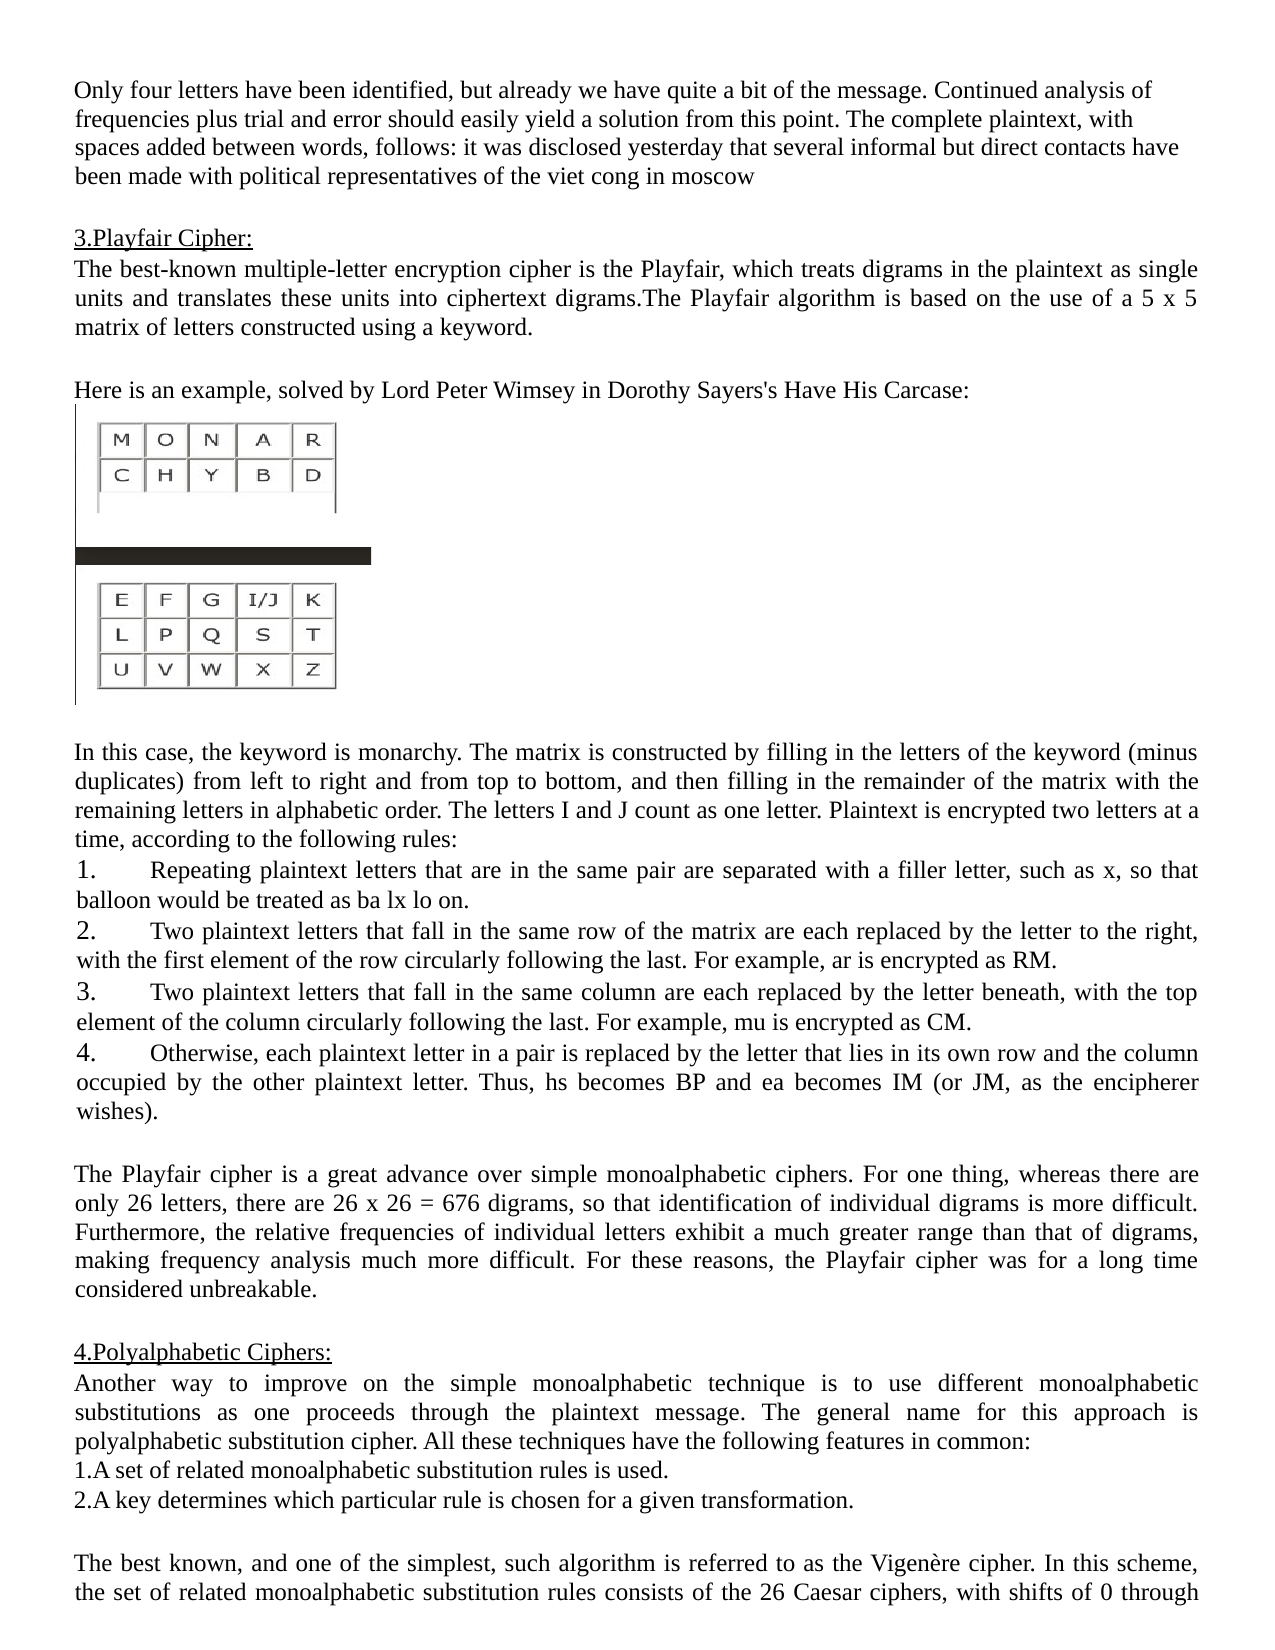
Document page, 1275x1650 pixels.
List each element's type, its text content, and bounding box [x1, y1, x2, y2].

text The best-known multiple-letter encryption cipher is the Playfair, which treats digrams in the plaintext as single units and translates these units into ciphertext digrams.The Playfair algorithm is based on the use of a 5 x 5 matrix of letters constructed using a keyword. [73, 254, 1200, 341]
text Another way to improve on the simple monoalphabetic technique is to use different monoalphabetic substitutions as one proceeds through the plaintext message. The general name for this approach is polyalphabetic substitution cipher. All these techniques have the following features in common: [73, 1368, 1200, 1454]
list Two plaintext letters that fall in the same row of the matrix are each replaced by the letter to the right, with the first element of the row circularly following the last. For example, ar is encrypted as RM. [76, 914, 1200, 974]
text The Playfair cipher is a great advance over simple monoalphabetic ciphers. For one thing, whereas there are only 26 letters, there are 26 x 26 = 676 digrams, so that identification of individual digrams is more difficult. Furthermore, the relative frequencies of individual letters exhibit a much greater range than that of digrams, making frequency analysis much more difficult. For these reasons, the Playfair cipher was for a long time considered unbreakable. [73, 1159, 1200, 1303]
text Here is an example, solved by Lord Peter Wimsey in Dorothy Sayers's Have His Carcase: [73, 375, 1200, 403]
picture [75, 404, 372, 705]
text 4.Polyalphabetic Ciphers: [73, 1337, 1200, 1366]
text 1.A set of related monoalphabetic substitution rules is used. [73, 1456, 1200, 1484]
list Otherwise, each plaintext letter in a pair is replaced by the letter that lies in its own row and the column occupied by the other plaintext letter. Thus, hs becomes BP and ea becomes IM (or JM, as the encipherer wishes). [76, 1036, 1200, 1125]
list Two plaintext letters that fall in the same column are each replaced by the letter beneath, with the top element of the column circularly following the last. For example, mu is encrypted as CM. [76, 975, 1200, 1035]
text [73, 1548, 1200, 1606]
text 2.A key determines which particular rule is chosen for a given transformation. [73, 1485, 1200, 1514]
text 3.Playfair Cipher: [73, 223, 1200, 252]
text Only four letters have been identified, but already we have quite a bit of the message. Continued analysis of frequencies plus trial and error should easily yield a solution from this point. The complete plaintext, with spaces added between words, follows: it was disclosed yesterday that several informal but direct contacts have been made with political representatives of the viet cong in moscow [73, 75, 1201, 190]
list Repeating plaintext letters that are in the same pair are separated with a filler letter, such as x, so that balloon would be treated as ba lx lo on. [76, 853, 1200, 913]
text In this case, the keyword is monarchy. The matrix is constructed by filling in the letters of the keyword (minus duplicates) from left to right and from top to bottom, and then filling in the remainder of the matrix with the remaining letters in alphabetic order. The letters I and J count as one letter. Plaintext is encrypted two letters at a time, according to the following rules: [73, 737, 1200, 852]
